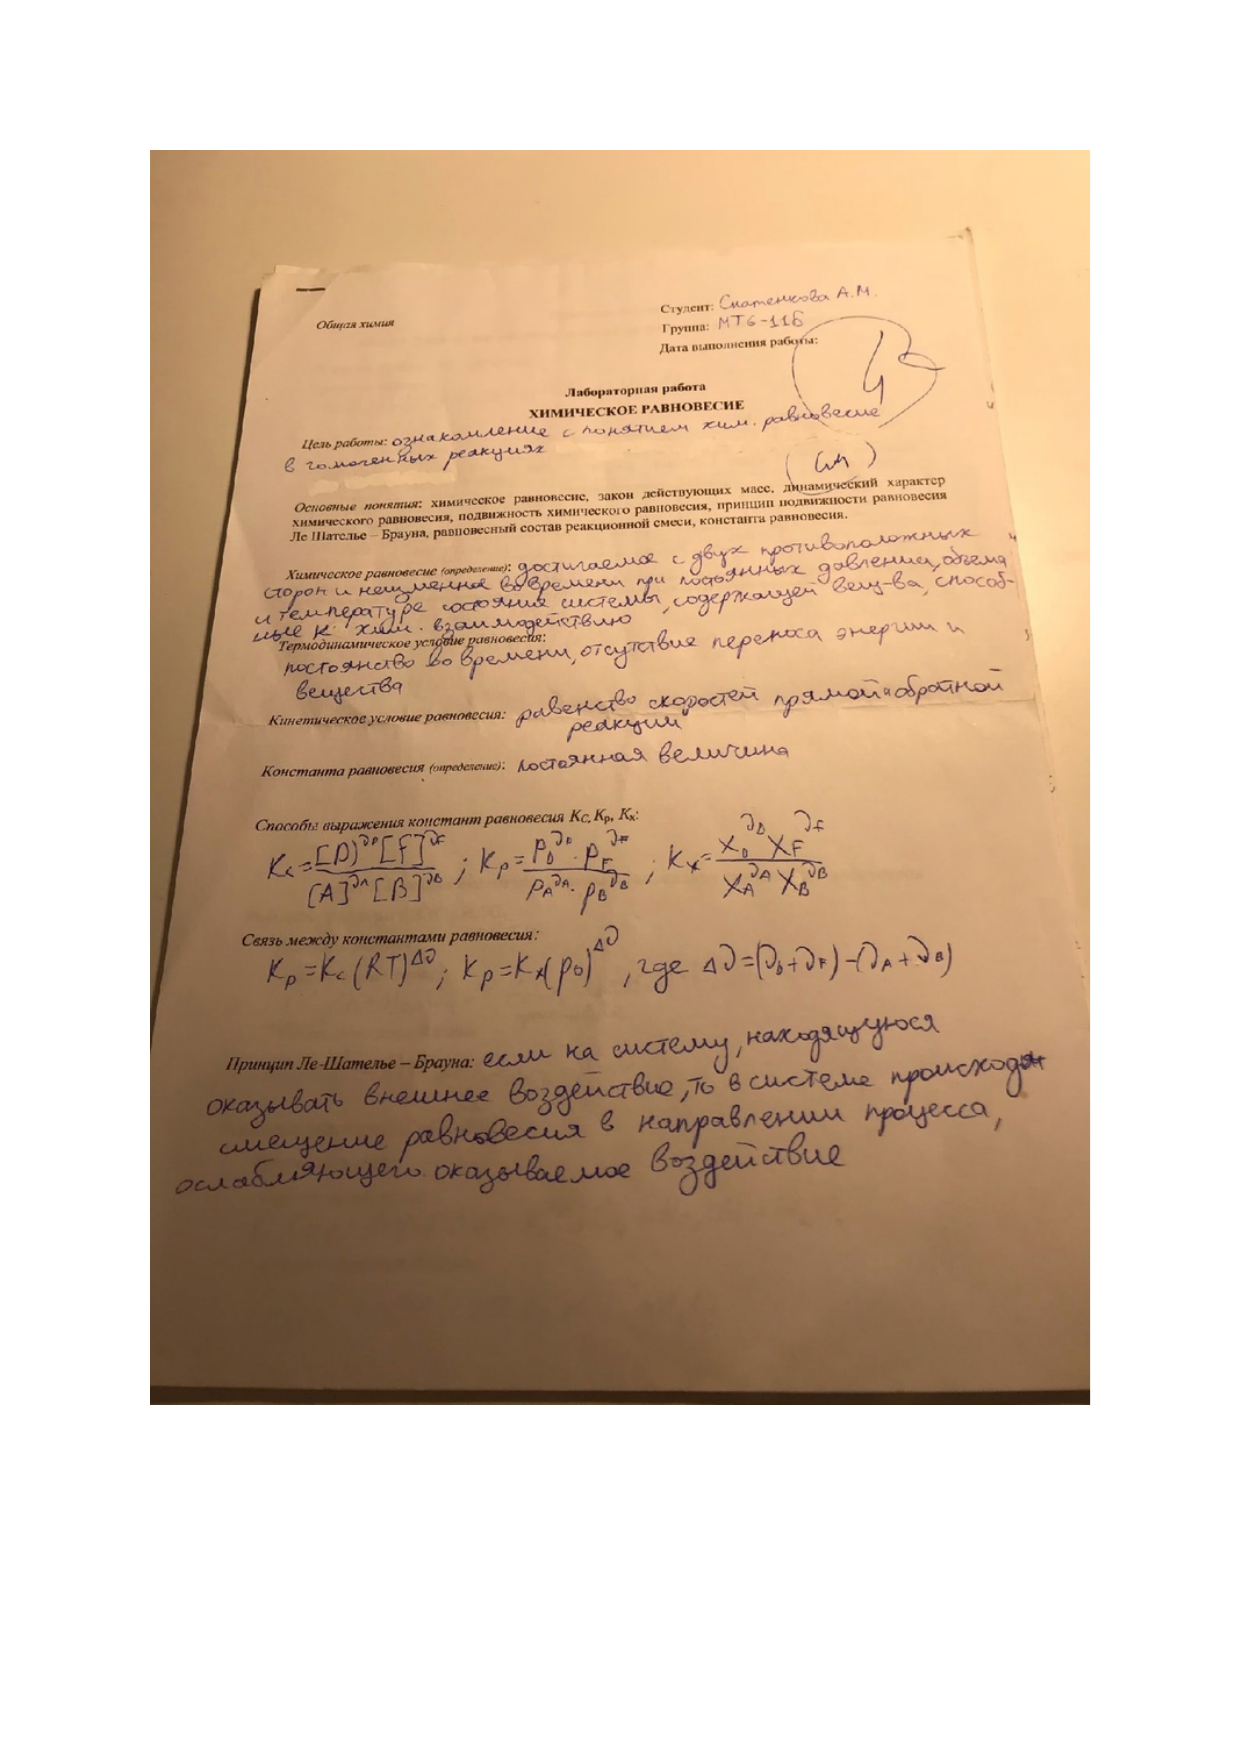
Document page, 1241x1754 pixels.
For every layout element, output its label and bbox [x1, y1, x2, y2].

picture [150, 150, 1091, 1405]
